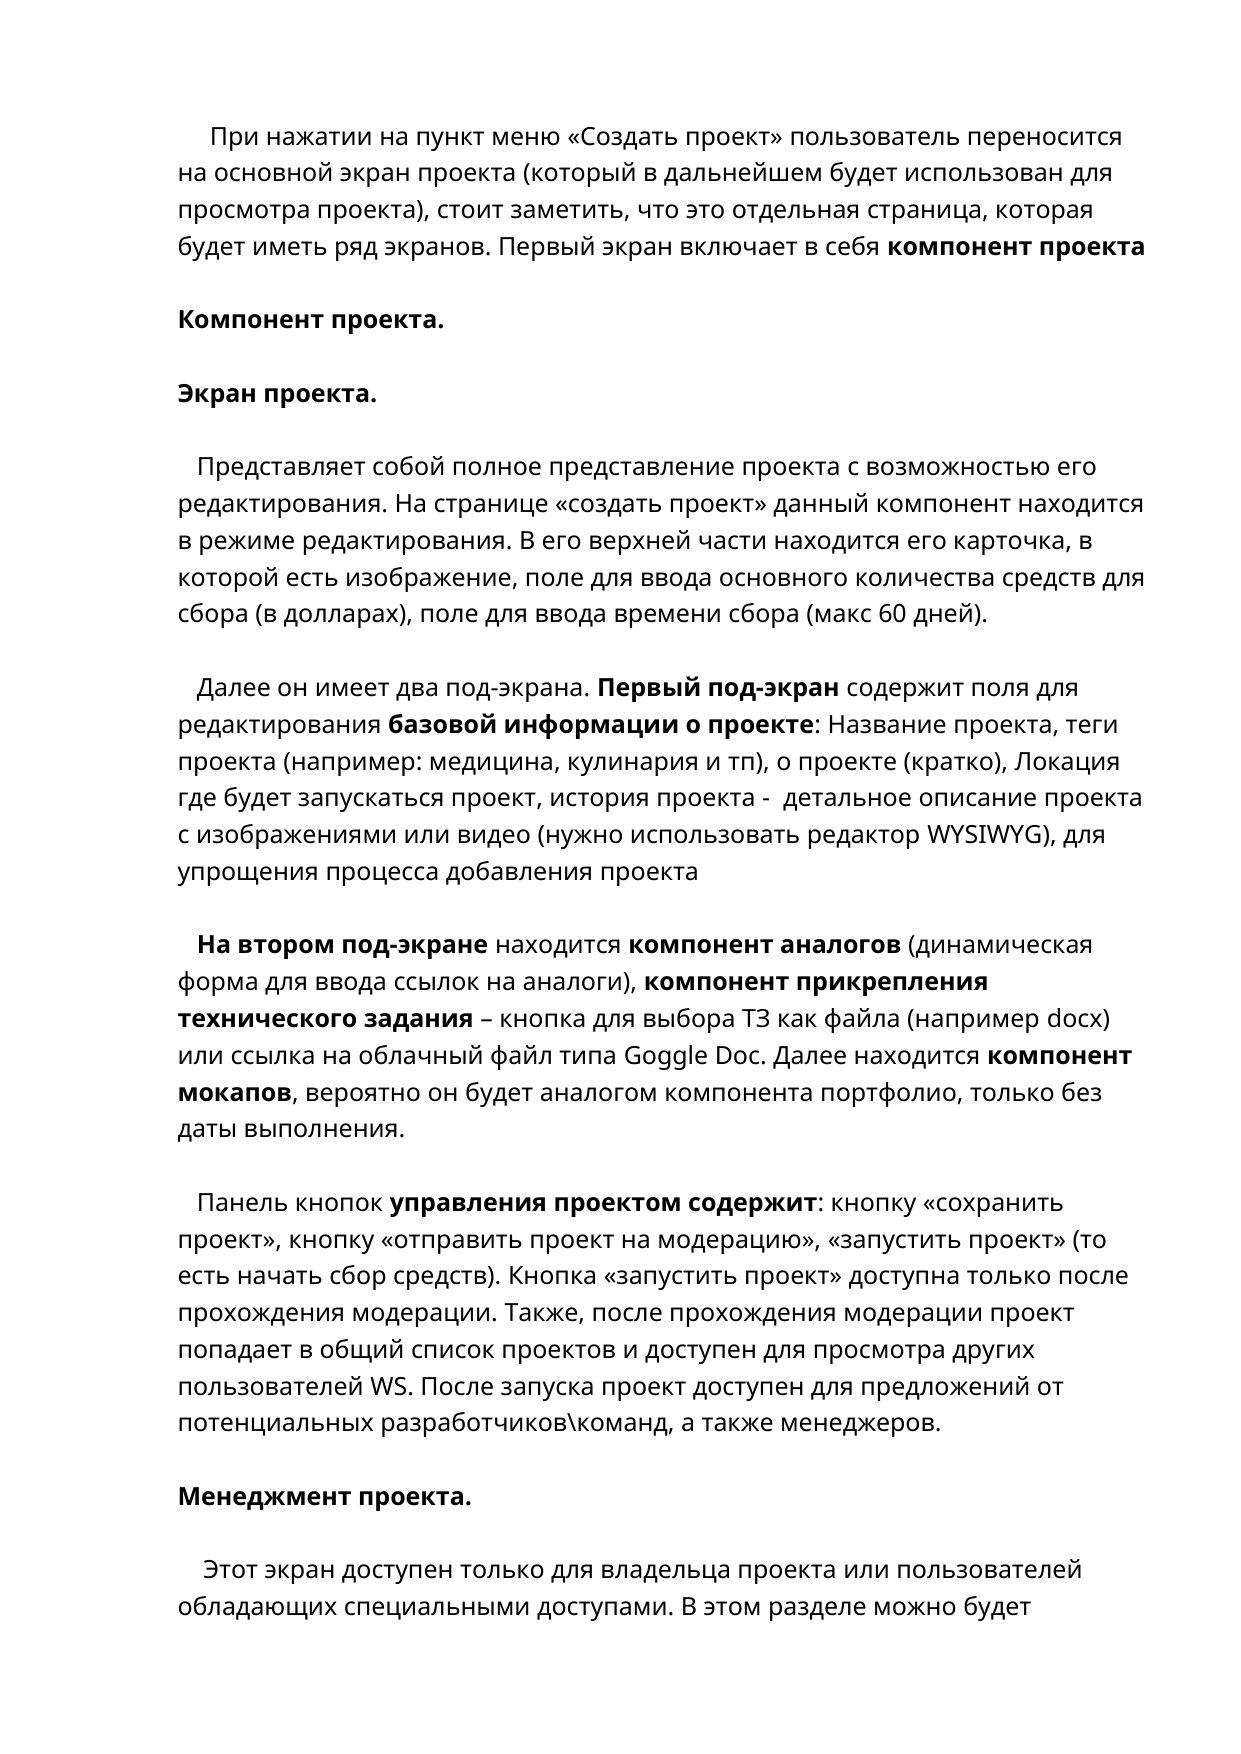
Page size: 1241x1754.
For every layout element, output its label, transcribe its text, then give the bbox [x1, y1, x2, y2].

list Представляет собой полное представление проекта с возможностью его редактирования. На странице «создать проект» данный компонент находится в режиме редактирования. В его верхней части находится его карточка, в которой есть изображение, поле для ввода основного количества средств для сбора (в долларах), поле для ввода времени сбора (макс 60 дней). [177, 449, 1152, 630]
list При нажатии на пункт меню «Создать проект» пользователь переносится на основной экран проекта (который в дальнейшем будет использован для просмотра проекта), стоит заметить, что это отдельная страница, которая будет иметь ряд экранов. Первый экран включает в себя компонент проекта [177, 118, 1152, 262]
list На втором под-экране находится компонент аналогов (динамическая форма для ввода ссылок на аналоги), компонент прикрепления технического задания – кнопка для выбора ТЗ как файла (например docx) или ссылка на облачный файл типа Goggle Doc. Далее находится компонент мокапов, вероятно он будет аналогом компонента портфолио, только без даты выполнения. [177, 927, 1152, 1145]
list Менеджмент проекта. [177, 1479, 1152, 1513]
list Панель кнопок управления проектом содержит: кнопку «сохранить проект», кнопку «отправить проект на модерацию», «запустить проект» (то есть начать сбор средств). Кнопка «запустить проект» доступна только после прохождения модерации. Также, после прохождения модерации проект попадает в общий список проектов и доступен для просмотра других пользователей WS. После запуска проект доступен для предложений от потенциальных разработчиков\команд, а также менеджеров. [177, 1184, 1152, 1439]
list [177, 1552, 1152, 1623]
list Компонент проекта. [177, 302, 1152, 336]
list Экран проекта. [177, 376, 1152, 409]
list Далее он имеет два под-экрана. Первый под-экран содержит поля для редактирования базовой информации о проекте: Название проекта, теги проекта (например: медицина, кулинария и тп), о проекте (кратко), Локация где будет запускаться проект, история проекта - детальное описание проекта с изображениями или видео (нужно использовать редактор WYSIWYG), для упрощения процесса добавления проекта [177, 670, 1152, 888]
